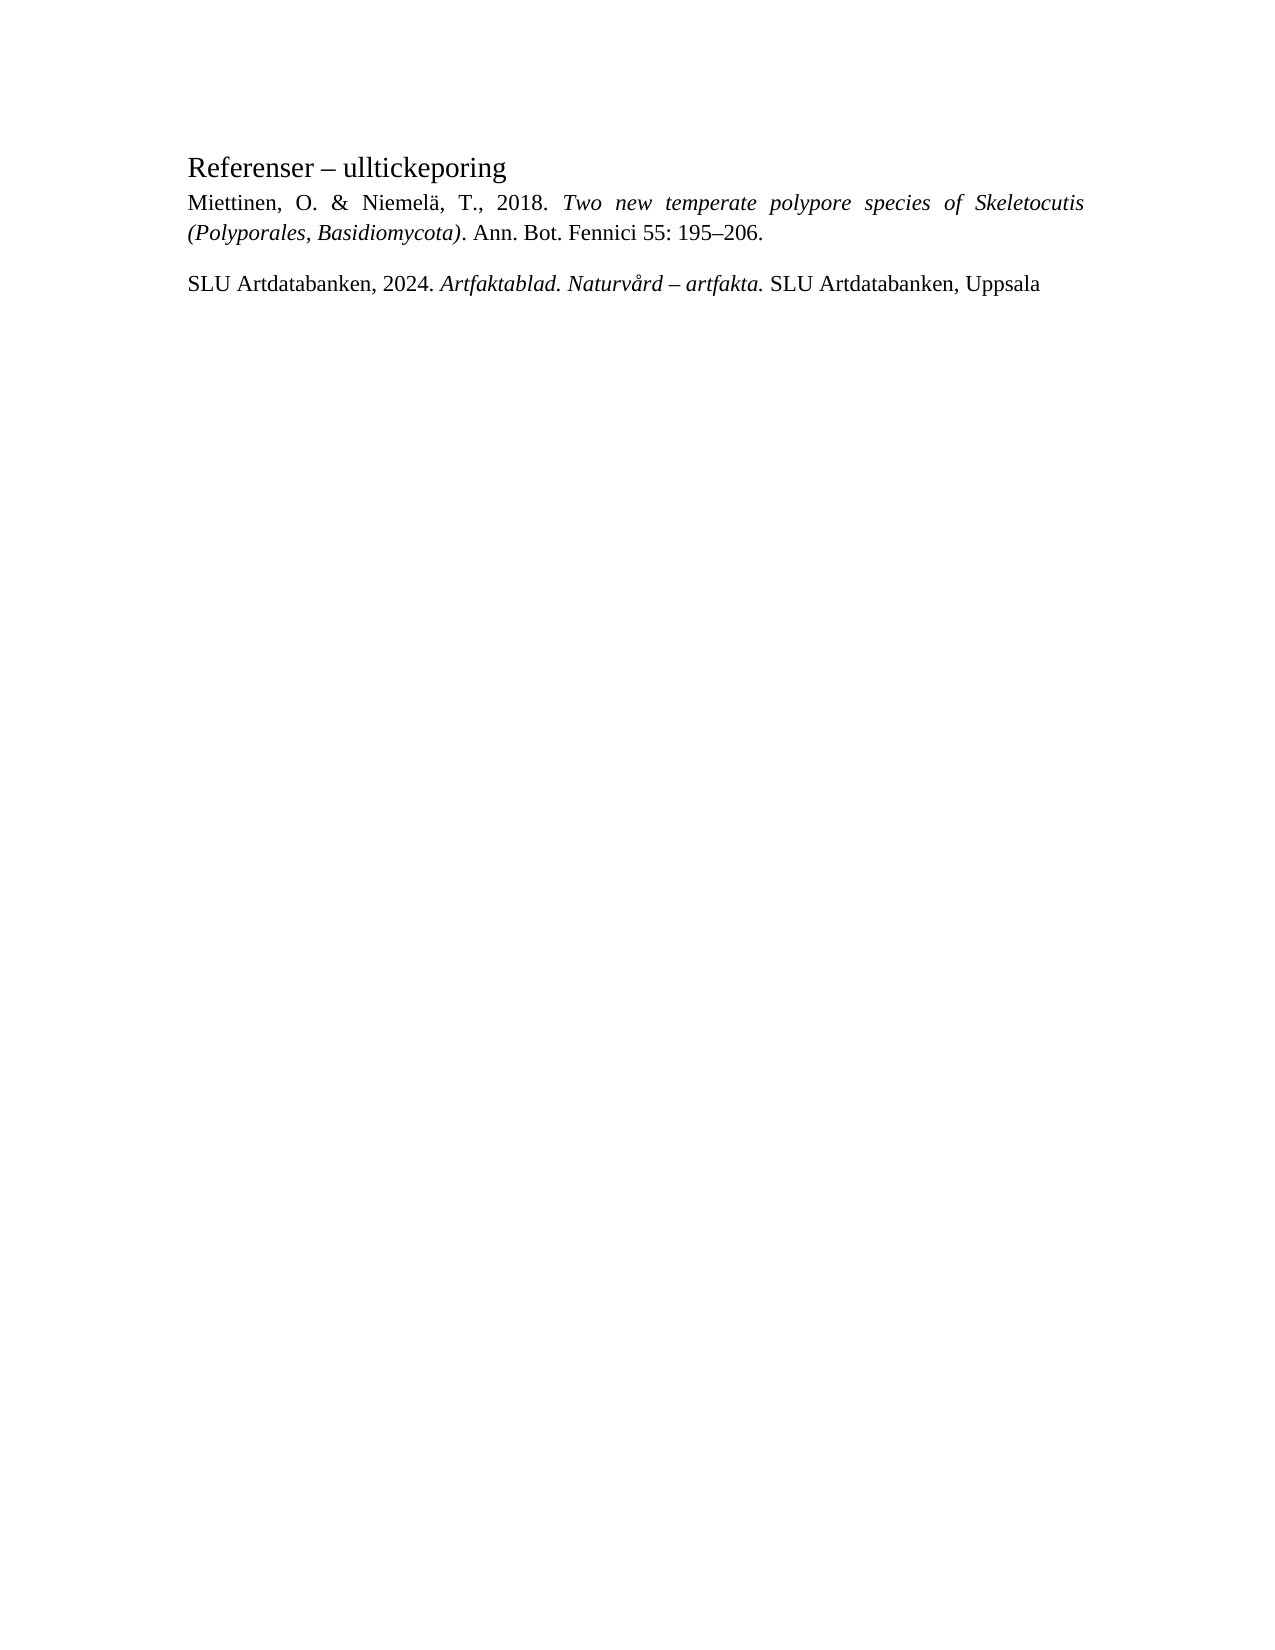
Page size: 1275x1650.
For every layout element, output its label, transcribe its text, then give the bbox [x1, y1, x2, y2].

text SLU Artdatabanken, 2024. Artfaktablad. Naturvård – artfakta. SLU Artdatabanken, Uppsala [187, 270, 1087, 296]
text Miettinen, O. & Niemelä, T., 2018. Two new temperate polypore species of Skeletocutis (Polyporales, Basidiomycota). Ann. Bot. Fennici 55: 195–206. [187, 188, 1087, 245]
subtitle Referenser – ulltickeporing [187, 150, 1087, 183]
